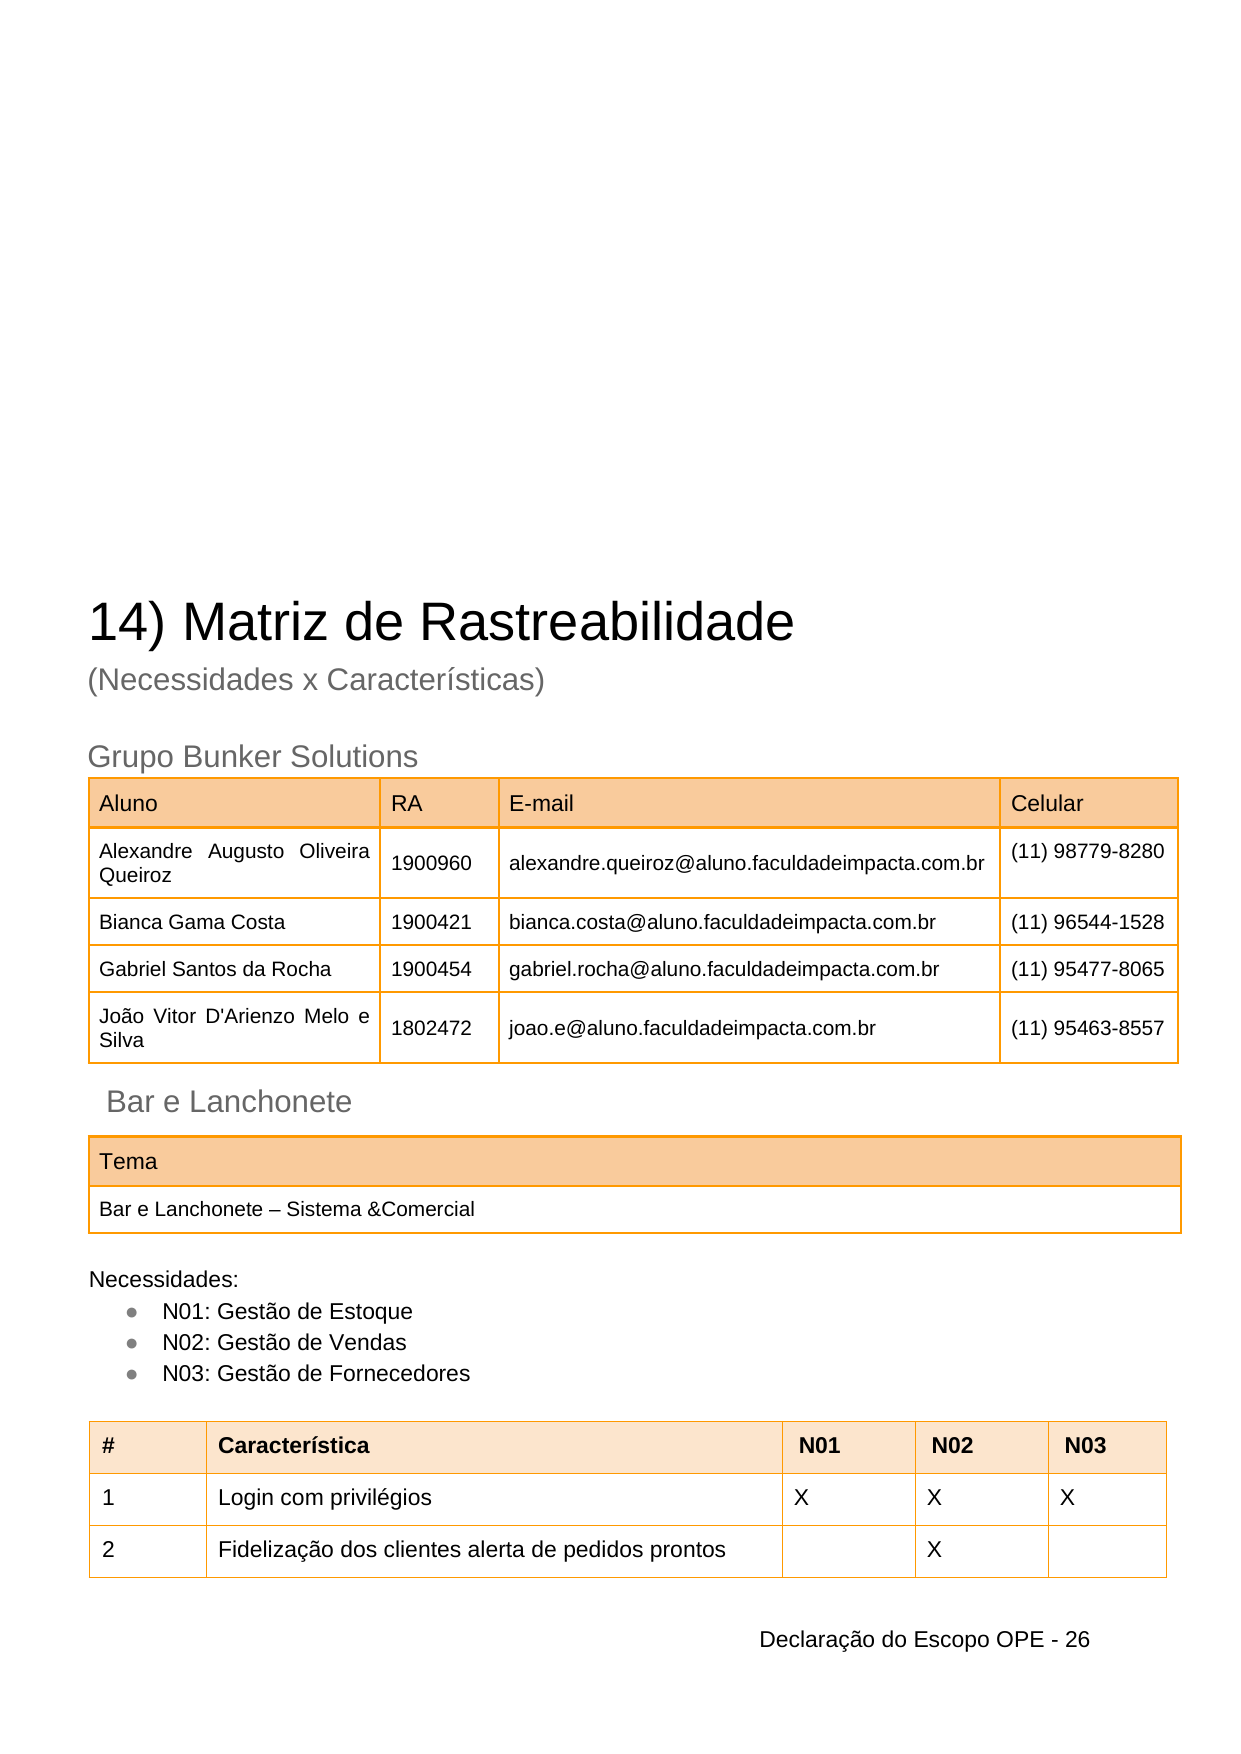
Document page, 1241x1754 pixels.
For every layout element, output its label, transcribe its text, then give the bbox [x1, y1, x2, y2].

table_header RA [381, 779, 498, 826]
table_header Tema [90, 1138, 1180, 1185]
table_header Aluno [90, 779, 379, 826]
table_cell (11) 98779-8280 [1001, 829, 1177, 897]
text (Necessidades x Características) [87, 661, 1090, 697]
table_header Celular [1001, 779, 1177, 826]
table_cell Bar e Lanchonete – Sistema &Comercial [90, 1187, 1180, 1232]
table_cell bianca.costa@aluno.faculdadeimpacta.com.br [500, 899, 999, 944]
table_cell Login com privilégios [207, 1474, 782, 1525]
table_header # [90, 1422, 206, 1473]
table_cell X [916, 1526, 1048, 1577]
subtitle Grupo Bunker Solutions [87, 738, 1090, 774]
table_cell 1900454 [381, 946, 498, 991]
table_header N02 [916, 1422, 1048, 1473]
list N02: Gestão de Vendas [124, 1329, 872, 1355]
table_cell X [783, 1474, 915, 1525]
table_cell 1900421 [381, 899, 498, 944]
text Necessidades: [88, 1266, 1090, 1292]
table_cell gabriel.rocha@aluno.faculdadeimpacta.com.br [500, 946, 999, 991]
table_header E-mail [500, 779, 999, 826]
table_cell (11) 95463-8557 [1001, 993, 1177, 1062]
table_cell X [916, 1474, 1048, 1525]
table_header N03 [1049, 1422, 1166, 1473]
list N01: Gestão de Estoque [124, 1298, 872, 1324]
table_cell 1802472 [381, 993, 498, 1062]
table_cell X [1049, 1474, 1166, 1525]
table_cell Gabriel Santos da Rocha [90, 946, 379, 991]
table_cell [1049, 1526, 1166, 1577]
table_cell João Vitor D'Arienzo Melo e Silva [90, 993, 379, 1062]
table_cell 1 [90, 1474, 206, 1525]
subtitle Bar e Lanchonete [88, 1083, 1090, 1119]
table_header Característica [207, 1422, 782, 1473]
table_cell alexandre.queiroz@aluno.faculdadeimpacta.com.br [500, 829, 999, 897]
table_cell Alexandre Augusto Oliveira Queiroz [90, 829, 379, 897]
table_cell 2 [90, 1526, 206, 1577]
table_cell [783, 1526, 915, 1577]
table_cell (11) 96544-1528 [1001, 899, 1177, 944]
text 14) Matriz de Rastreabilidade [88, 589, 1090, 652]
table_cell (11) 95477-8065 [1001, 946, 1177, 991]
table_cell 1900960 [381, 829, 498, 897]
table_header N01 [783, 1422, 915, 1473]
table_cell joao.e@aluno.faculdadeimpacta.com.br [500, 993, 999, 1062]
list N03: Gestão de Fornecedores [124, 1360, 872, 1386]
table_cell Fidelização dos clientes alerta de pedidos prontos [207, 1526, 782, 1577]
table_cell Bianca Gama Costa [90, 899, 379, 944]
